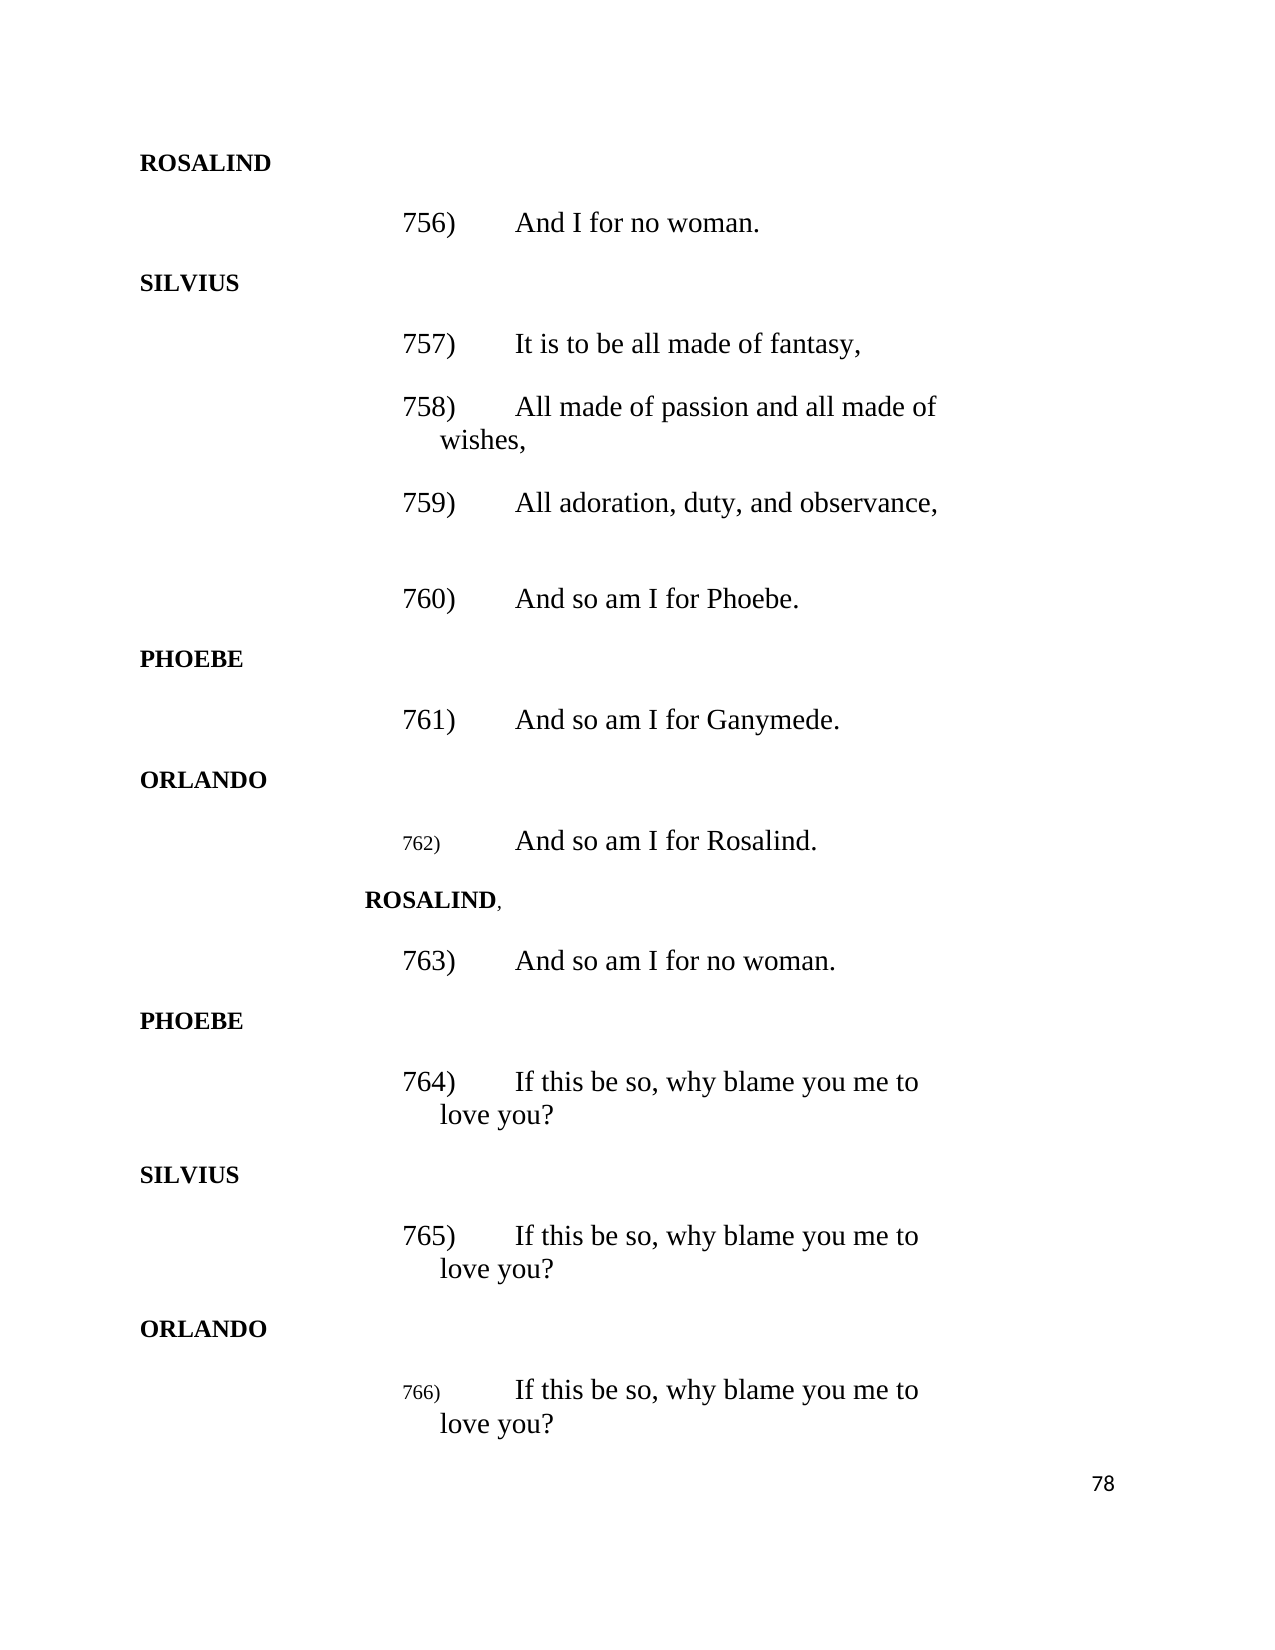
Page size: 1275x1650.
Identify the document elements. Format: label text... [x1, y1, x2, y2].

list And I for no woman. [402, 206, 962, 239]
list And so am I for Rosalind. [402, 823, 962, 856]
text SILVIUS [139, 268, 962, 297]
text ORLANDO [139, 765, 962, 793]
text ROSALIND [139, 148, 962, 176]
list All made of passion and all made of wishes, [402, 389, 962, 456]
list If this be so, why blame you me to love you? [402, 1372, 962, 1439]
list And so am I for Phoebe. [402, 581, 962, 615]
text PHOEBE [139, 644, 962, 673]
list If this be so, why blame you me to love you? [402, 1218, 962, 1285]
text SILVIUS [139, 1160, 962, 1189]
list If this be so, why blame you me to love you? [402, 1064, 962, 1131]
text PHOEBE [139, 1006, 962, 1035]
list And so am I for Ganymede. [402, 702, 962, 736]
list And so am I for no woman. [402, 943, 962, 977]
list All adoration, duty, and observance, [402, 485, 962, 552]
list It is to be all made of fantasy, [402, 326, 962, 360]
text ROSALIND, [364, 885, 1039, 914]
text ORLANDO [139, 1314, 962, 1343]
